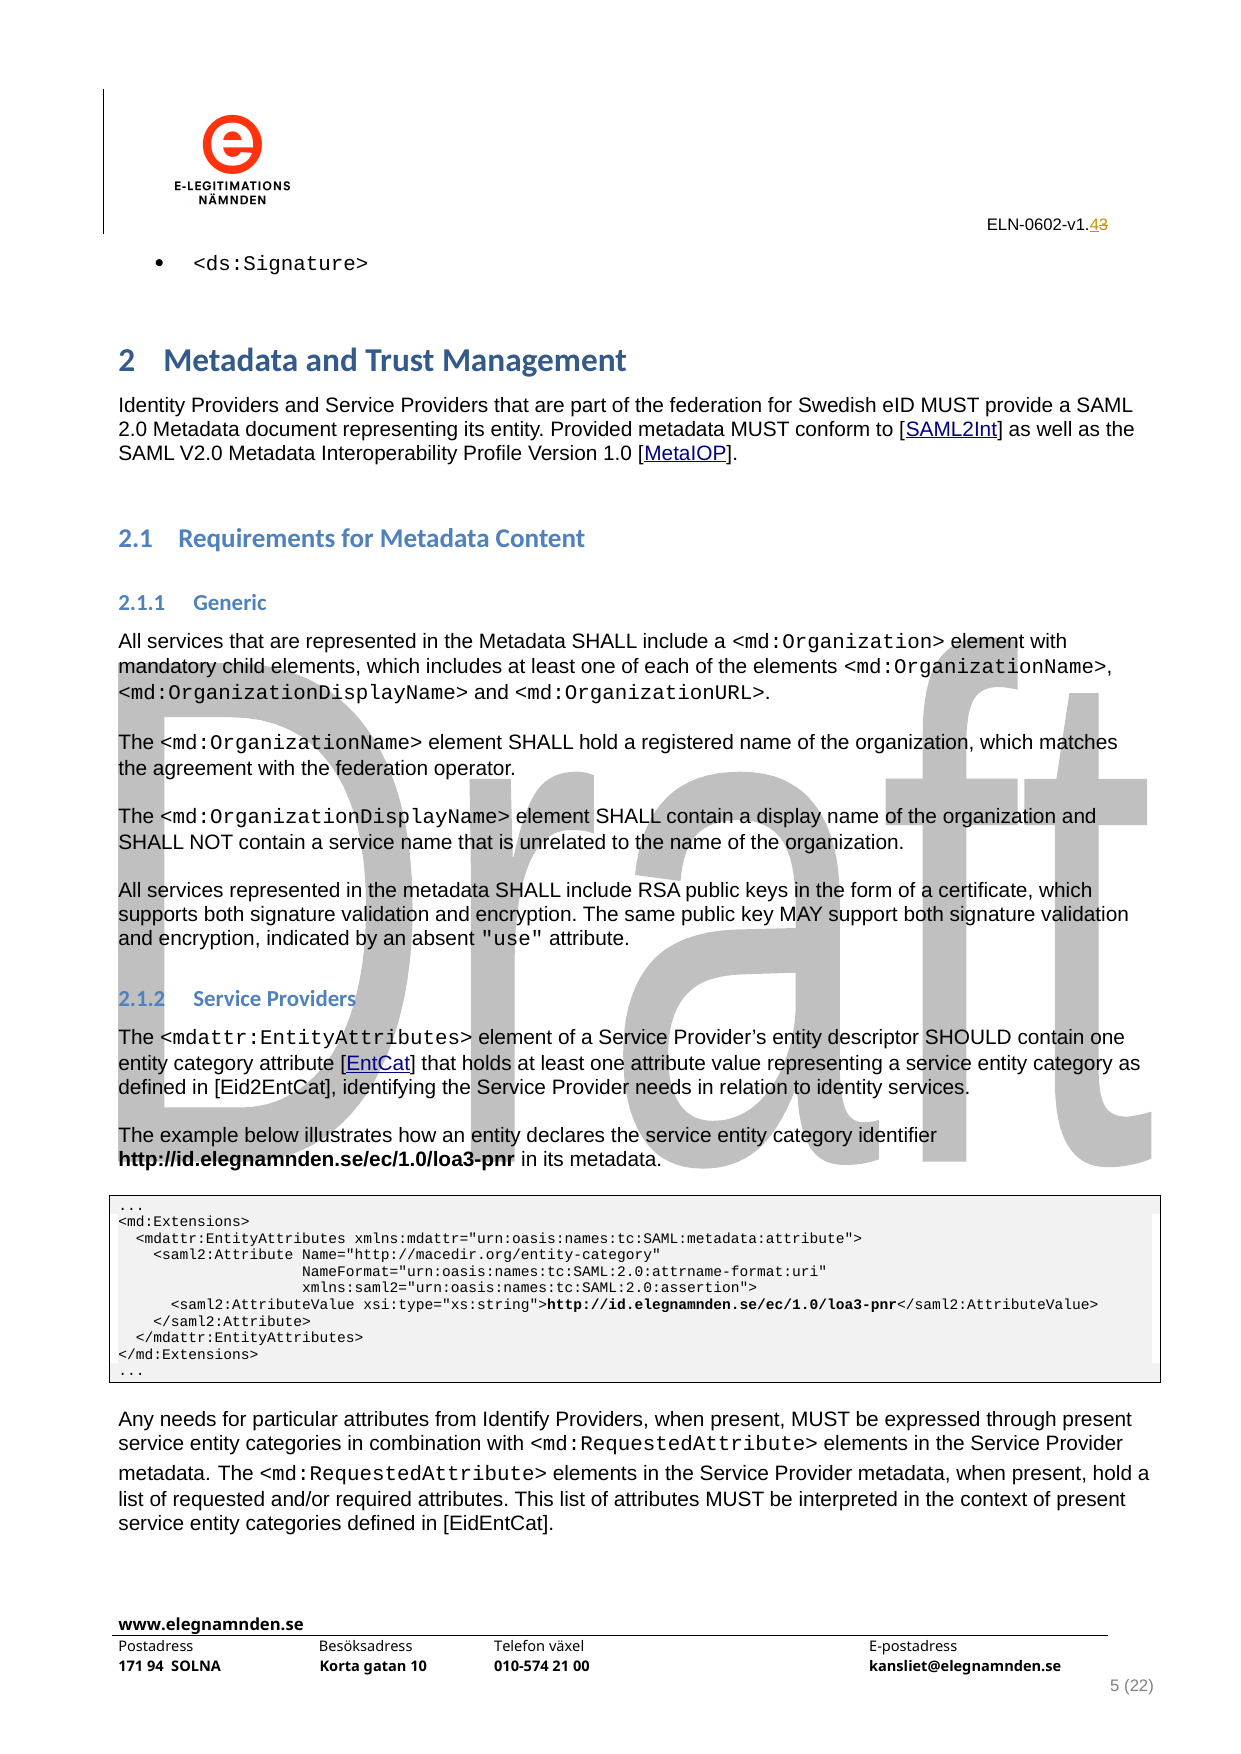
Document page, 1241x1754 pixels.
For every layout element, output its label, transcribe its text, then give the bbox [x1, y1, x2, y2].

text </mdattr:EntityAttributes> [118, 1330, 1152, 1347]
text <saml2:Attribute Name="http://macedir.org/entity-category" [118, 1247, 1152, 1264]
subtitle Requirements for Metadata Content [118, 522, 1152, 555]
text The <mdattr:EntityAttributes> element of a Service Provider’s entity descriptor SHOULD contain one entity category attribute [EntCat] that holds at least one attribute value representing a service entity category as defined in [Eid2EntCat], identifying the Service Provider needs in relation to identity services. [118, 1025, 1152, 1099]
text The <md:OrganizationName> element SHALL hold a registered name of the organization, which matches the agreement with the federation operator. [118, 730, 1152, 780]
text </md:Extensions> [118, 1347, 1152, 1360]
list <ds:Signature> [156, 253, 1152, 277]
text NameFormat="urn:oasis:names:tc:SAML:2.0:attrname-format:uri" [118, 1264, 1152, 1281]
text ... [110, 1360, 1160, 1382]
text All services represented in the metadata SHALL include RSA public keys in the form of a certificate, which supports both signature validation and encryption. The same public key MAY support both signature validation and encryption, indicated by an absent "use" attribute. [118, 877, 1152, 951]
text </saml2:Attribute> [118, 1314, 1152, 1330]
text Any needs for particular attributes from Identify Providers, when present, MUST be expressed through present service entity categories in combination with <md:RequestedAttribute> elements in the Service Provider metadata. The <md:RequestedAttribute> elements in the Service Provider metadata, when present, hold a list of requested and/or required attributes. This list of attributes MUST be interpreted in the context of present service entity categories defined in [EidEntCat]. [118, 1407, 1152, 1534]
subtitle Service Providers [118, 984, 1152, 1013]
subtitle Metadata and Trust Management [118, 339, 1152, 380]
text Identity Providers and Service Providers that are part of the federation for Swedish eID MUST provide a SAML 2.0 Metadata document representing its entity. Provided metadata MUST conform to [SAML2Int] as well as the SAML V2.0 Metadata Interoperability Profile Version 1.0 [MetaIOP]. [118, 392, 1152, 464]
subtitle Generic [118, 588, 1152, 616]
text <mdattr:EntityAttributes xmlns:mdattr="urn:oasis:names:tc:SAML:metadata:attribute"> [118, 1231, 1152, 1247]
text <saml2:AttributeValue xsi:type="xs:string">http://id.elegnamnden.se/ec/1.0/loa3-pnr</saml2:AttributeValue> [118, 1297, 1152, 1314]
text <md:Extensions> [118, 1214, 1152, 1231]
text The example below illustrates how an entity declares the service entity category identifier http://id.elegnamnden.se/ec/1.0/loa3-pnr in its metadata. [118, 1123, 1152, 1171]
text All services that are represented in the Metadata SHALL include a <md:Organization> element with mandatory child elements, which includes at least one of each of the elements <md:OrganizationName>, <md:OrganizationDisplayName> and <md:OrganizationURL>. [118, 628, 1152, 706]
picture [161, 88, 304, 231]
text ... [110, 1196, 1160, 1214]
text xmlns:saml2="urn:oasis:names:tc:SAML:2.0:assertion"> [118, 1281, 1152, 1297]
text The <md:OrganizationDisplayName> element SHALL contain a display name of the organization and SHALL NOT contain a service name that is unrelated to the name of the organization. [118, 804, 1152, 853]
